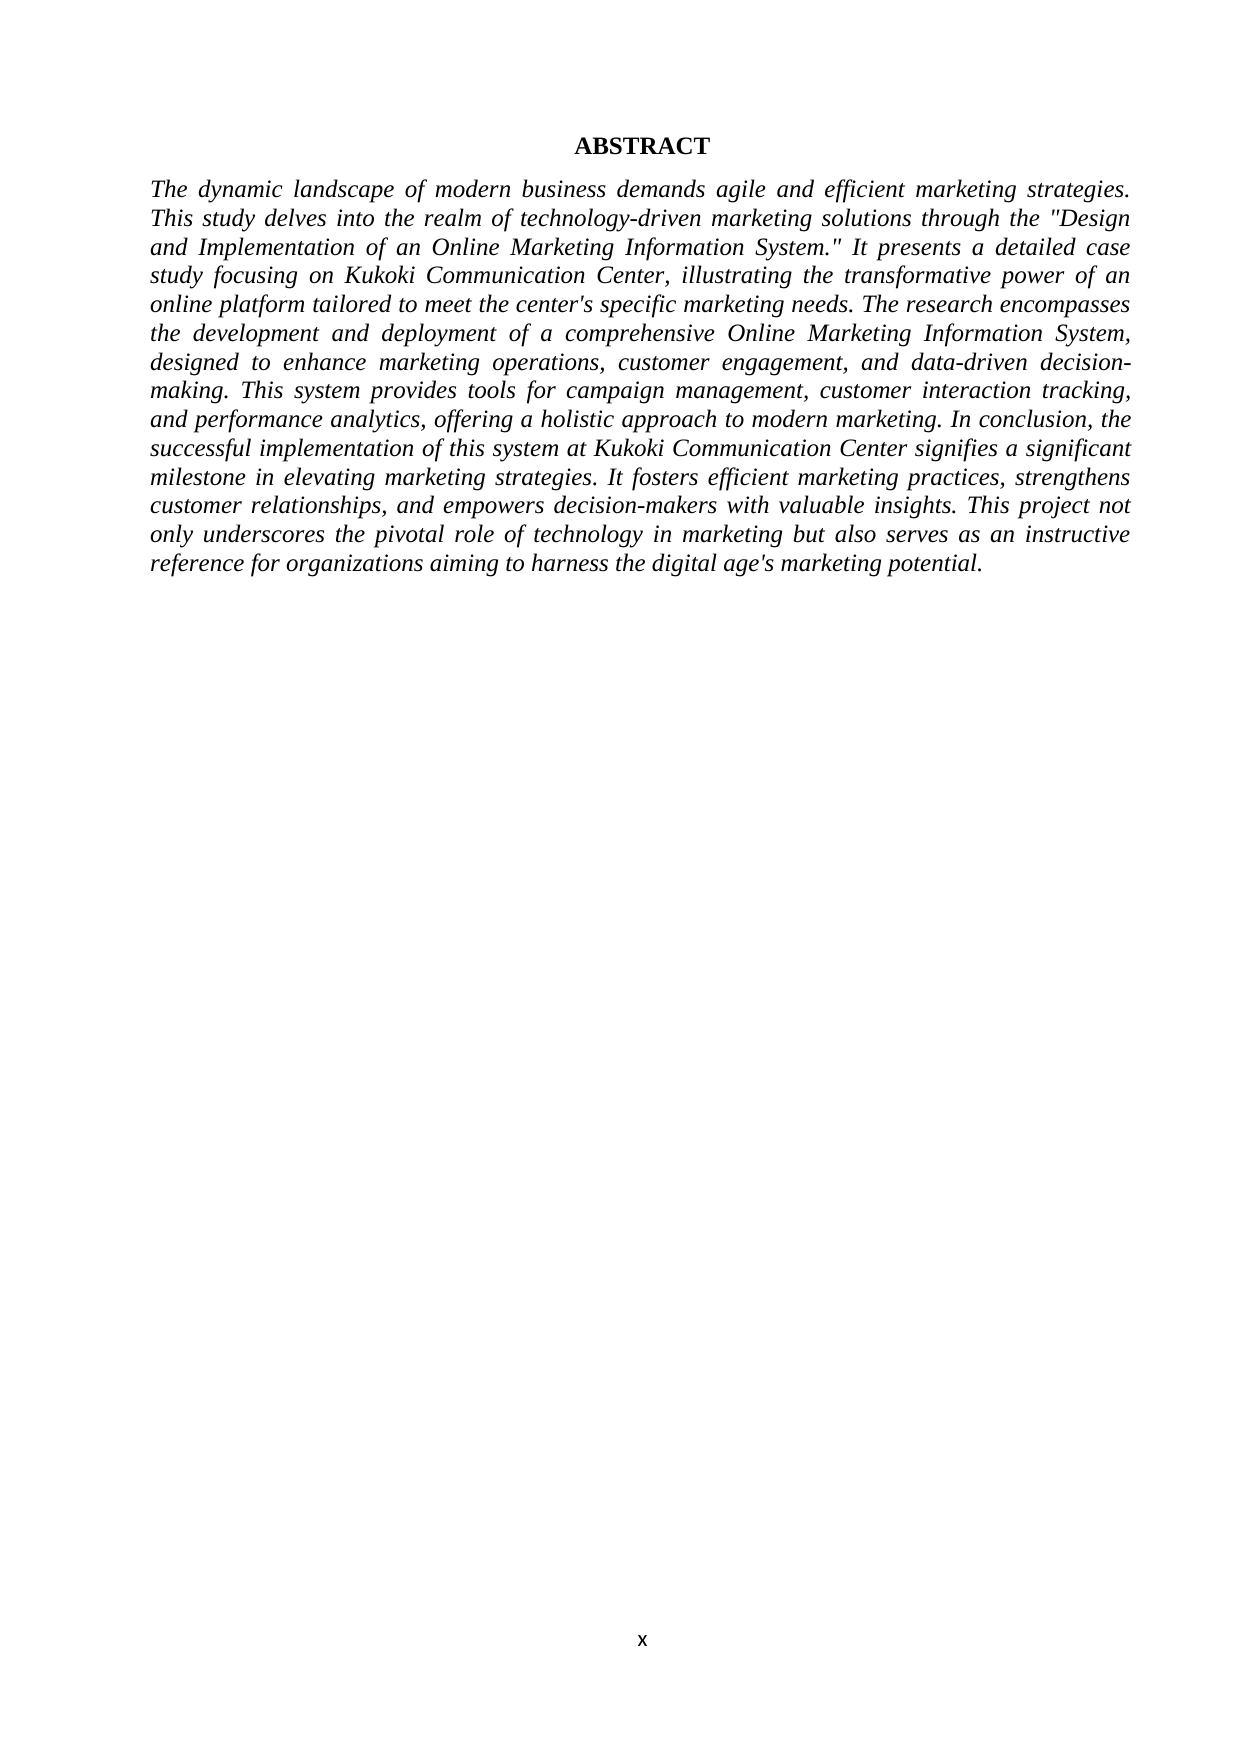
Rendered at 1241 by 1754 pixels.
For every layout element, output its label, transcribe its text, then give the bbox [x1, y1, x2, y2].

subtitle ABSTRACT [150, 131, 1134, 160]
text The dynamic landscape of modern business demands agile and efficient marketing strategies. This study delves into the realm of technology-driven marketing solutions through the "Design and Implementation of an Online Marketing Information System." It presents a detailed case study focusing on Kukoki Communication Center, illustrating the transformative power of an online platform tailored to meet the center's specific marketing needs. The research encompasses the development and deployment of a comprehensive Online Marketing Information System, designed to enhance marketing operations, customer engagement, and data-driven decision-making. This system provides tools for campaign management, customer interaction tracking, and performance analytics, offering a holistic approach to modern marketing. In conclusion, the successful implementation of this system at Kukoki Communication Center signifies a significant milestone in elevating marketing strategies. It fosters efficient marketing practices, strengthens customer relationships, and empowers decision-makers with valuable insights. This project not only underscores the pivotal role of technology in marketing but also serves as an instructive reference for organizations aiming to harness the digital age's marketing potential. [150, 174, 1134, 577]
